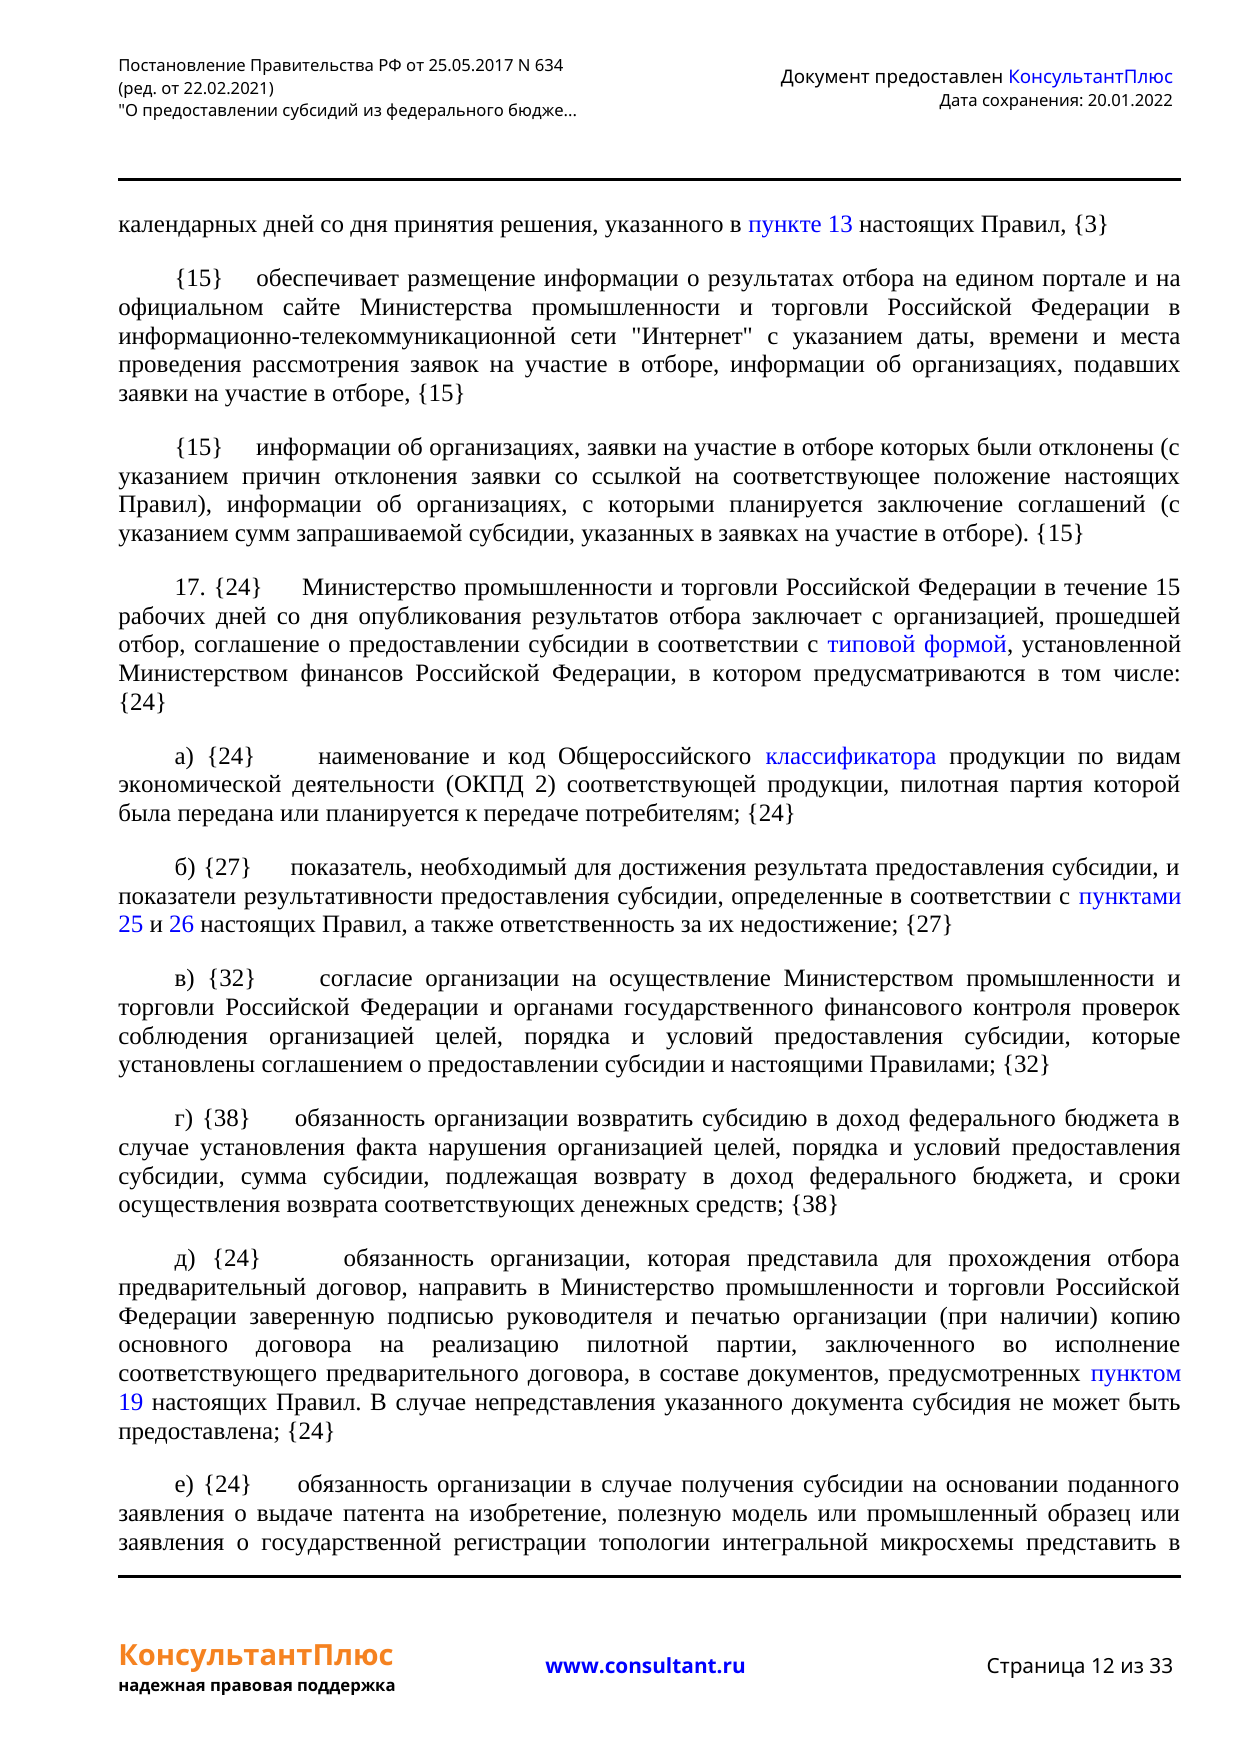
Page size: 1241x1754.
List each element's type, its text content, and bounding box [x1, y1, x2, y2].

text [118, 209, 1181, 238]
text {15} информации об организациях, заявки на участие в отборе которых были отклонены (с указанием причин отклонения заявки со ссылкой на соответствующее положение настоящих Правил), информации об организациях, с которыми планируется заключение соглашений (с указанием сумм запрашиваемой субсидии, указанных в заявках на участие в отборе). {15} [118, 432, 1181, 547]
text 17. {24} Министерство промышленности и торговли Российской Федерации в течение 15 рабочих дней со дня опубликования результатов отбора заключает с организацией, прошедшей отбор, соглашение о предоставлении субсидии в соответствии с типовой формой, установленной Министерством финансов Российской Федерации, в котором предусматриваются в том числе: {24} [118, 572, 1181, 716]
text г) {38} обязанность организации возвратить субсидию в доход федерального бюджета в случае установления факта нарушения организацией целей, порядка и условий предоставления субсидии, сумма субсидии, подлежащая возврату в доход федерального бюджета, и сроки осуществления возврата соответствующих денежных средств; {38} [118, 1103, 1181, 1218]
text а) {24} наименование и код Общероссийского классификатора продукции по видам экономической деятельности (ОКПД 2) соответствующей продукции, пилотная партия которой была передана или планируется к передаче потребителям; {24} [118, 741, 1181, 827]
text б) {27} показатель, необходимый для достижения результата предоставления субсидии, и показатели результативности предоставления субсидии, определенные в соответствии с пунктами 25 и 26 настоящих Правил, а также ответственность за их недостижение; {27} [118, 852, 1181, 938]
text д) {24} обязанность организации, которая представила для прохождения отбора предварительный договор, направить в Министерство промышленности и торговли Российской Федерации заверенную подписью руководителя и печатью организации (при наличии) копию основного договора на реализацию пилотной партии, заключенного во исполнение соответствующего предварительного договора, в составе документов, предусмотренных пунктом 19 настоящих Правил. В случае непредставления указанного документа субсидия не может быть предоставлена; {24} [118, 1243, 1181, 1444]
text в) {32} согласие организации на осуществление Министерством промышленности и торговли Российской Федерации и органами государственного финансового контроля проверок соблюдения организацией целей, порядка и условий предоставления субсидии, которые установлены соглашением о предоставлении субсидии и настоящими Правилами; {32} [118, 963, 1181, 1078]
text {15} обеспечивает размещение информации о результатах отбора на едином портале и на официальном сайте Министерства промышленности и торговли Российской Федерации в информационно-телекоммуникационной сети "Интернет" с указанием даты, времени и места проведения рассмотрения заявок на участие в отборе, информации об организациях, подавших заявки на участие в отборе, {15} [118, 263, 1181, 407]
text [118, 1469, 1181, 1556]
